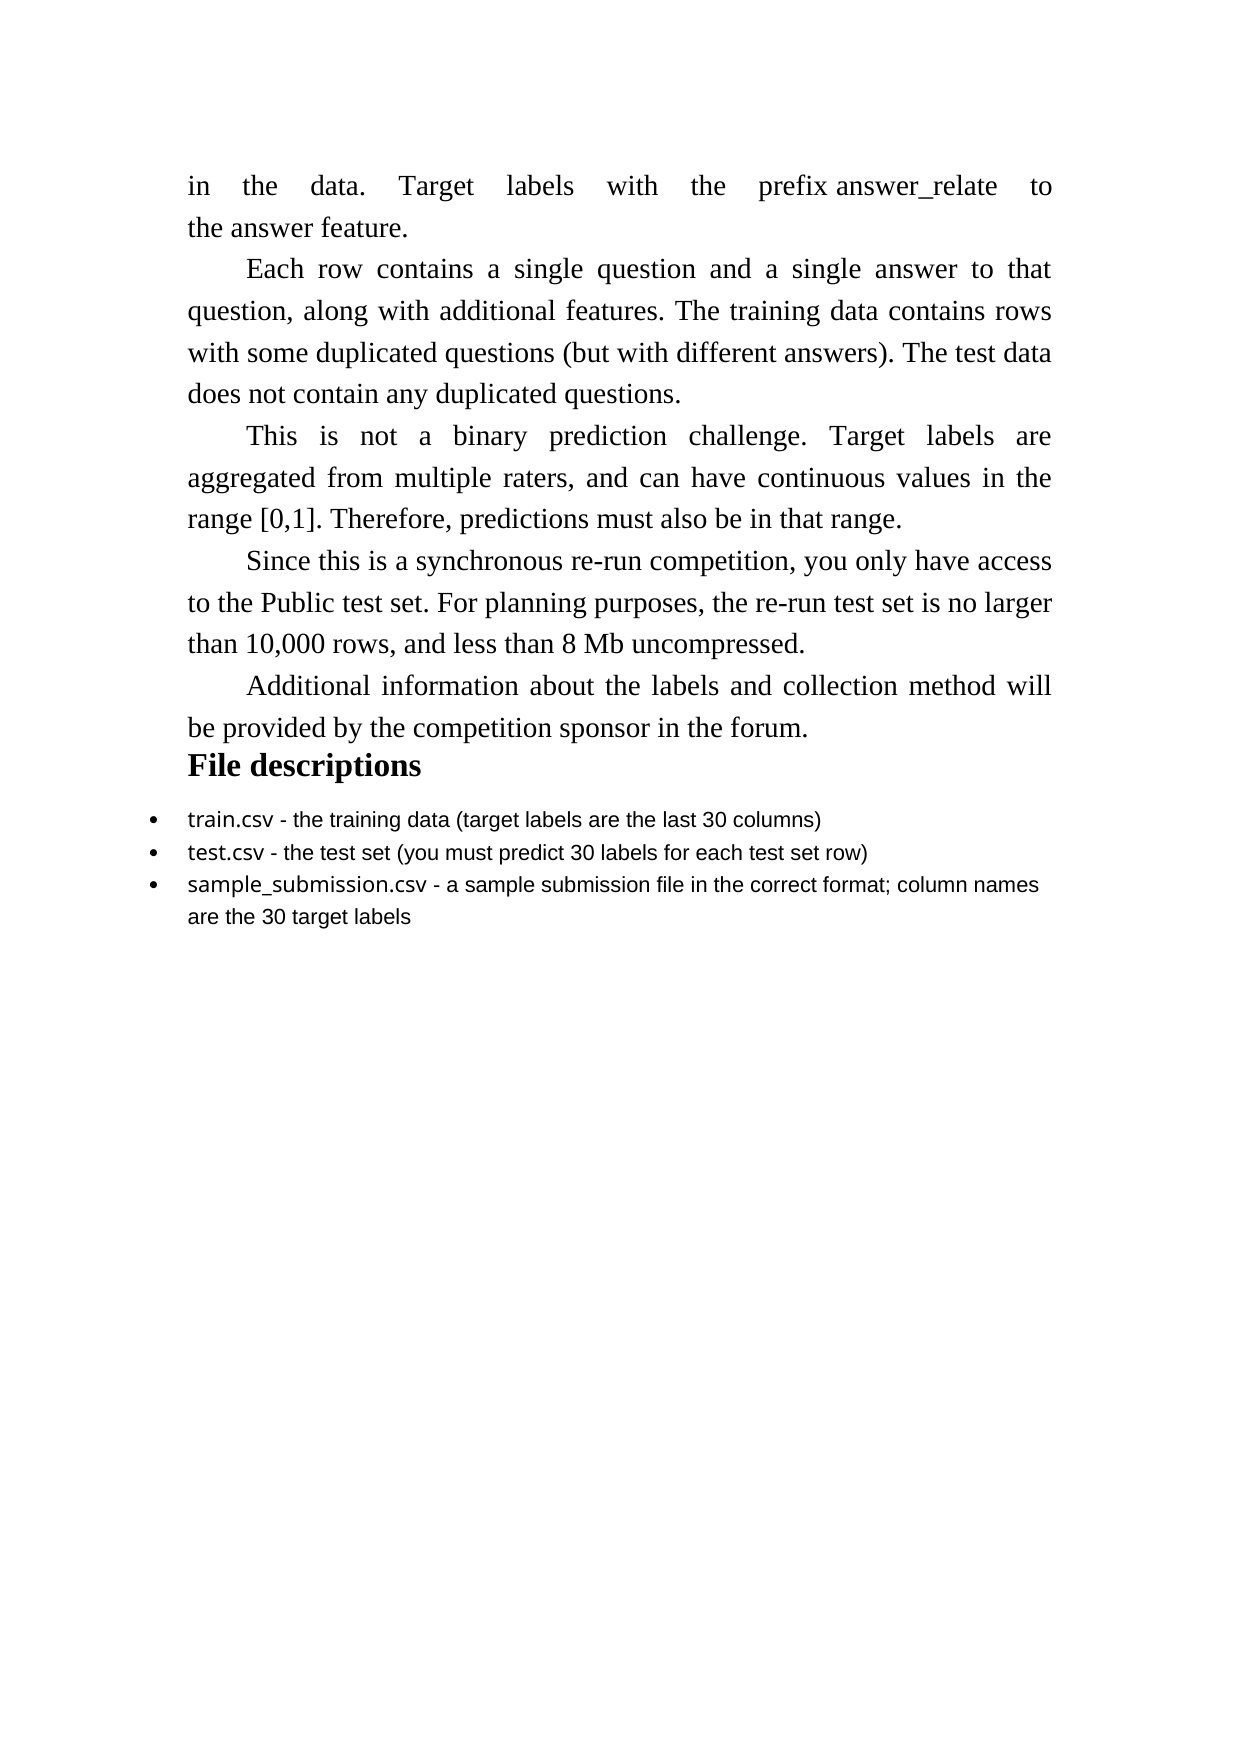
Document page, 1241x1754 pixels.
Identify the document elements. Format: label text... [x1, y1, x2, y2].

list sample_submission.csv - a sample submission file in the correct format; column names are the 30 target labels [150, 868, 1053, 933]
list test.csv - the test set (you must predict 30 labels for each test set row) [150, 835, 1053, 868]
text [187, 162, 1053, 245]
text File descriptions [187, 745, 1053, 784]
text This is not a binary prediction challenge. Target labels are aggregated from multiple raters, and can have continuous values in the range [0,1]. Therefore, predictions must also be in that range. [187, 412, 1053, 537]
text Since this is a synchronous re-run competition, you only have access to the Public test set. For planning purposes, the re-run test set is no larger than 10,000 rows, and less than 8 Mb uncompressed. [187, 537, 1053, 662]
text Each row contains a single question and a single answer to that question, along with additional features. The training data contains rows with some duplicated questions (but with different answers). The test data does not contain any duplicated questions. [187, 245, 1053, 412]
text Additional information about the labels and collection method will be provided by the competition sponsor in the forum. [187, 662, 1053, 745]
list train.csv - the training data (target labels are the last 30 columns) [150, 803, 1053, 835]
